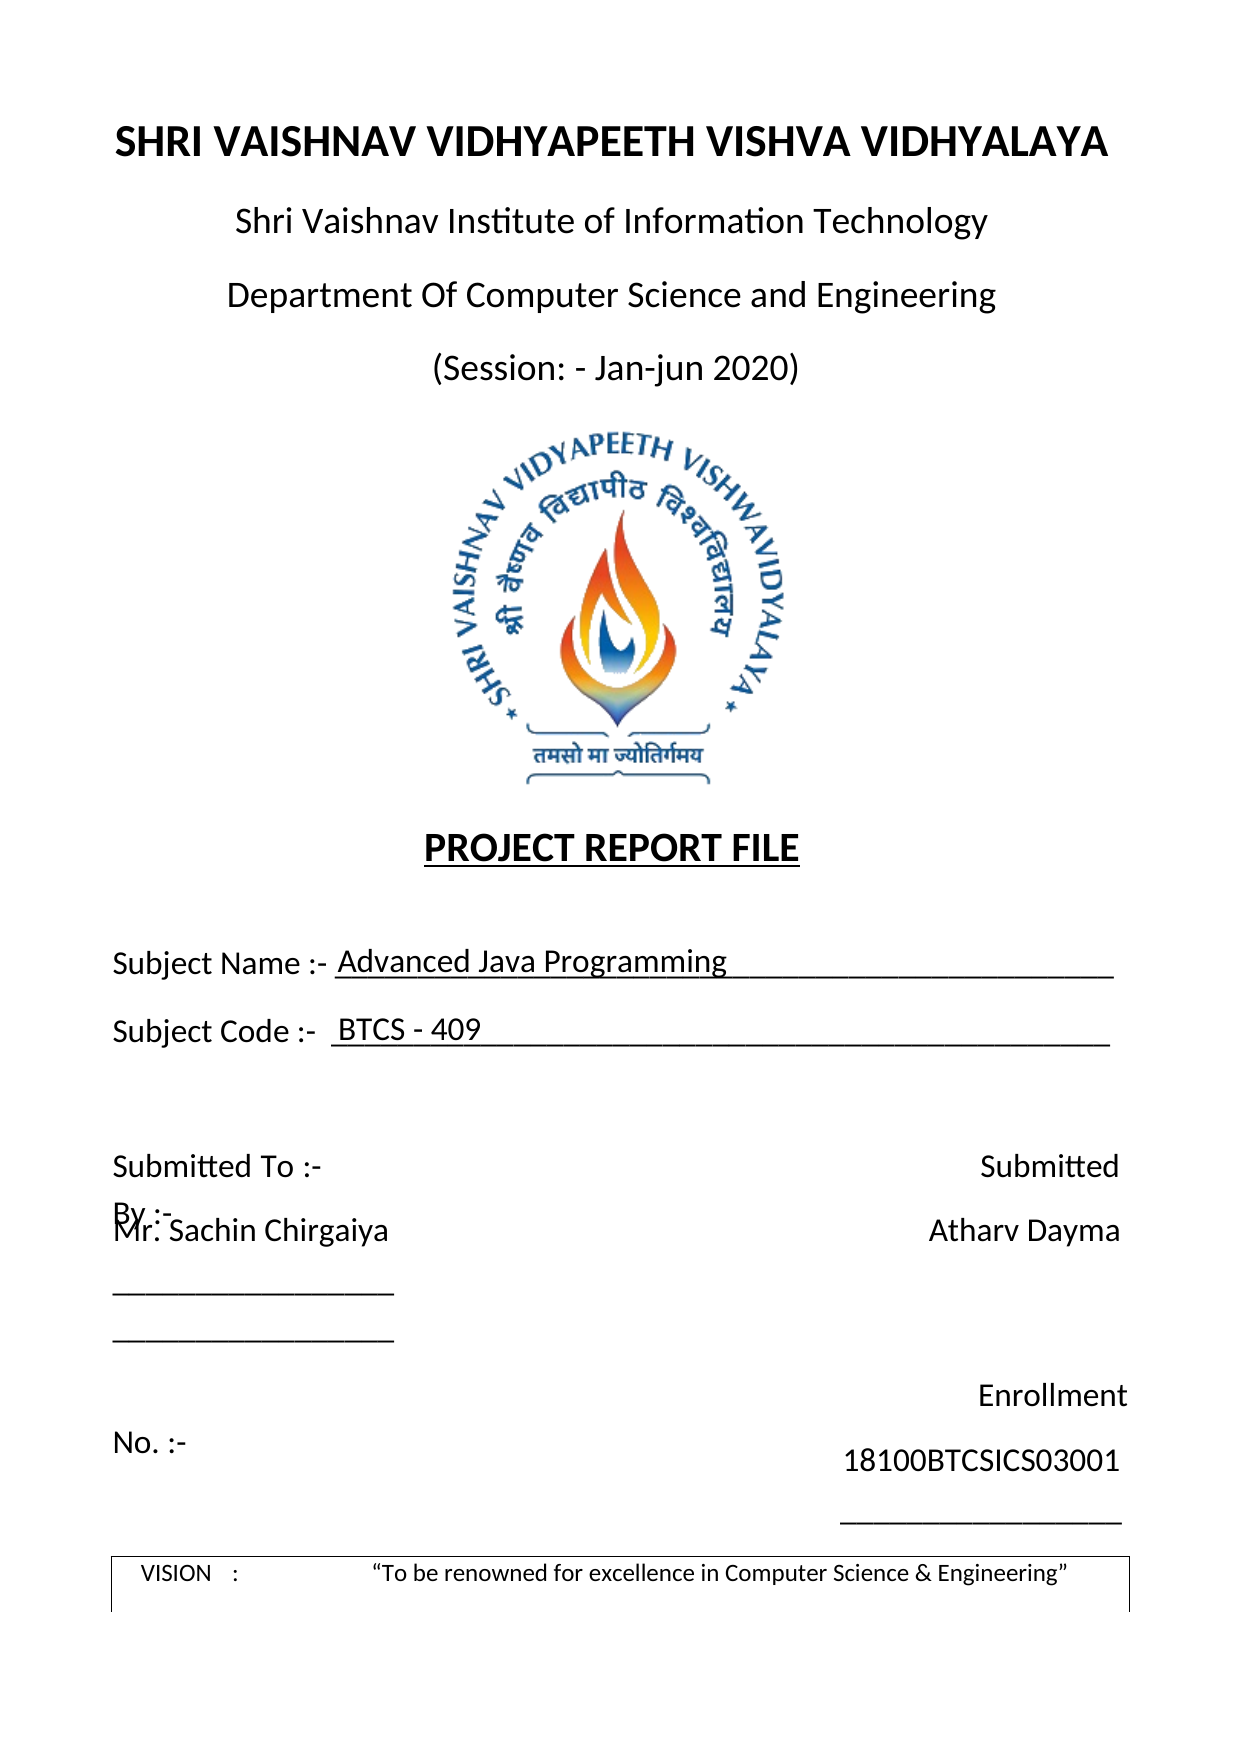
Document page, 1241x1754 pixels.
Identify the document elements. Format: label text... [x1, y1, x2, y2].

text Enrollment No. :- [112, 1374, 1128, 1461]
text SHRI VAISHNAV VIDHYAPEETH VISHVA VIDHYALAYA [112, 112, 1111, 168]
text Submitted To :- Submitted By :- [112, 1145, 1128, 1233]
text Subject Code :- _______________________________________________ [112, 1010, 1128, 1051]
text PROJECT REPORT FILE [112, 821, 1111, 872]
table_header VISION [112, 1557, 220, 1612]
text Shri Vaishnav Institute of Information Technology [112, 197, 1111, 243]
table_header : [220, 1557, 273, 1612]
picture [444, 426, 792, 786]
text _________________ _________________ [112, 1259, 1128, 1347]
text Subject Name :- _______________________________________________ [112, 942, 1128, 983]
text (Session: - Jan-jun 2020) [112, 344, 1120, 390]
table_header “To be renowned for excellence in Computer Science & Engineering” [273, 1557, 1129, 1612]
text _________________ [112, 1488, 1128, 1529]
text Department Of Computer Science and Engineering [112, 271, 1111, 317]
